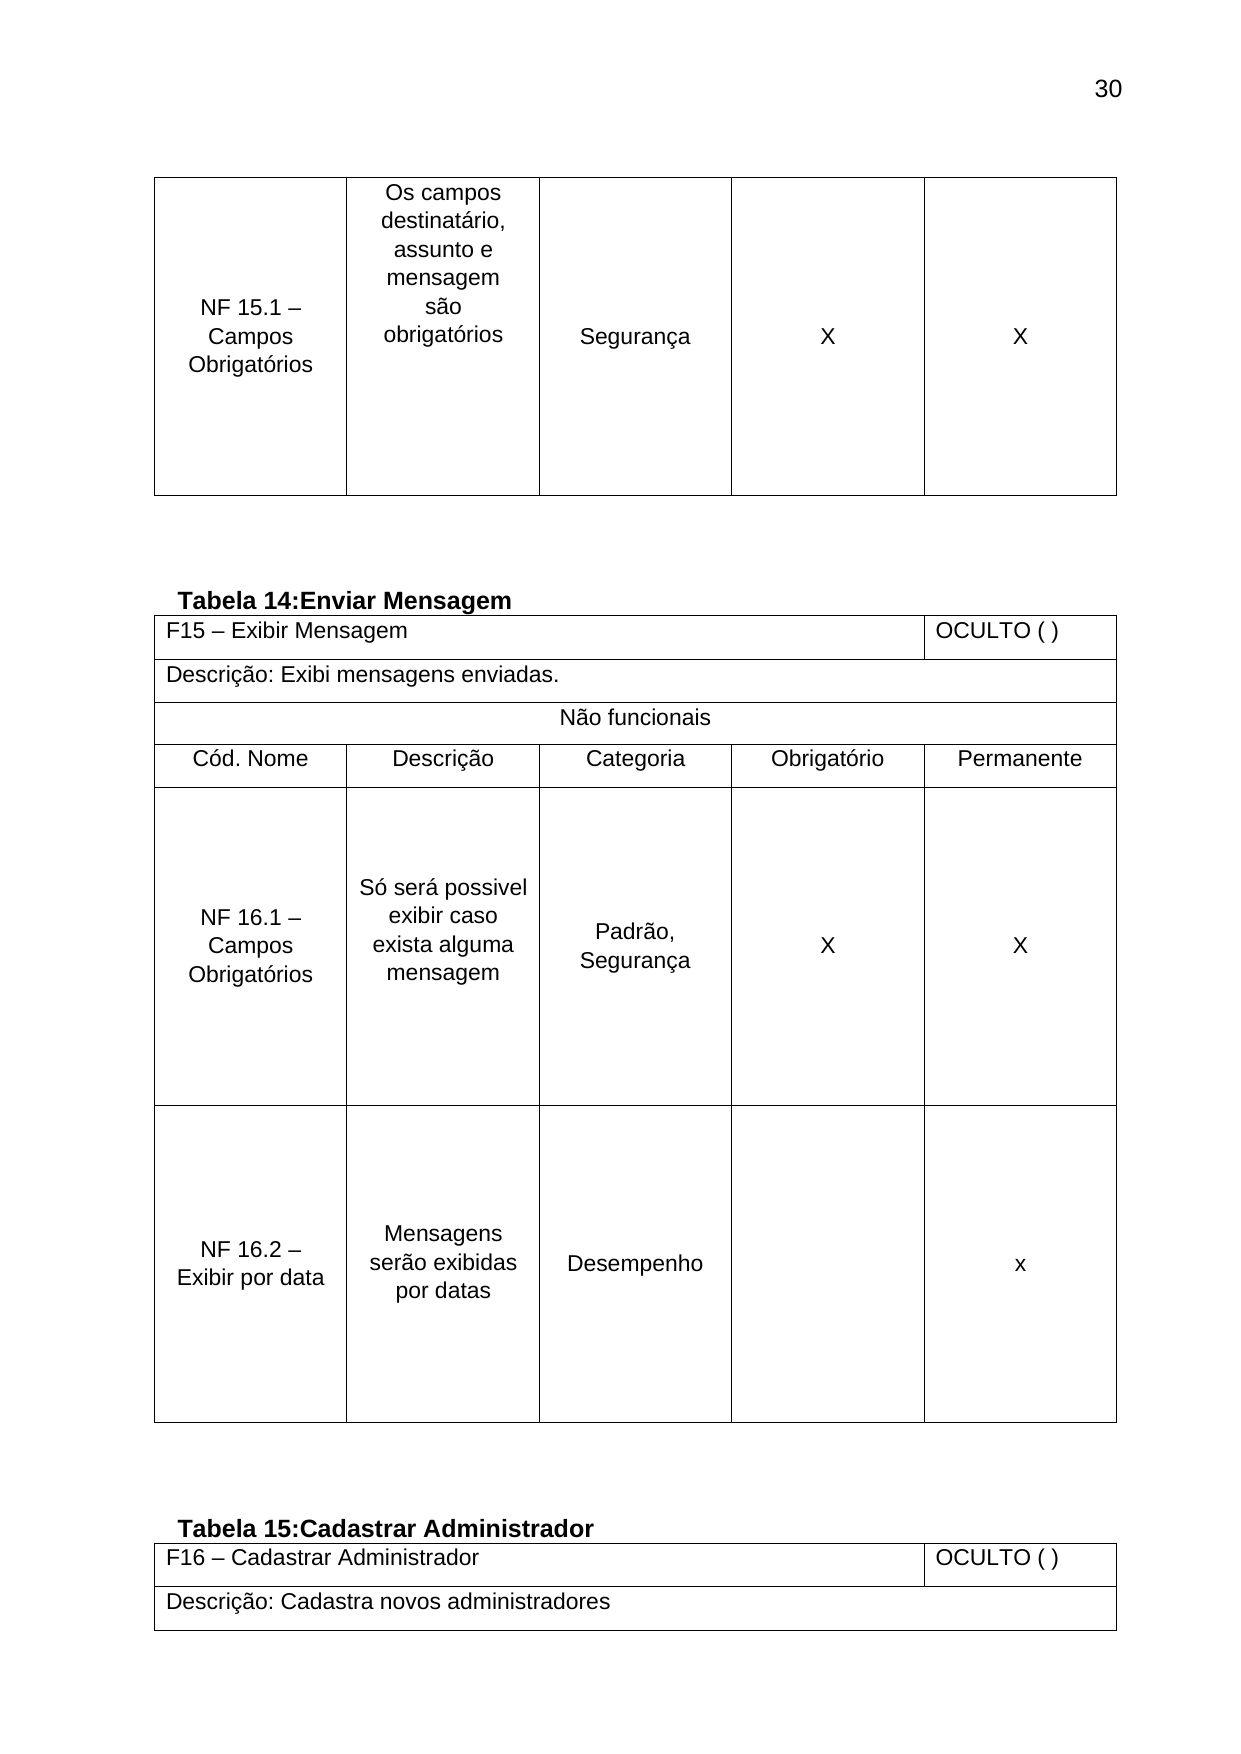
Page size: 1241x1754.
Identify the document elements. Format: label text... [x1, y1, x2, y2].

table_cell [732, 1106, 924, 1422]
table_header F15 – Exibir Mensagem [155, 616, 924, 659]
table_cell Permanente [925, 745, 1116, 787]
table_cell X [925, 178, 1116, 495]
table_cell x [925, 1106, 1116, 1422]
table_cell Padrão, Segurança [540, 788, 731, 1104]
table_header F16 – Cadastrar Administrador [155, 1544, 924, 1586]
table_cell NF 16.2 – Exibir por data [155, 1106, 346, 1422]
table_cell Categoria [540, 745, 731, 787]
table_cell X [732, 788, 924, 1104]
table_cell Desempenho [540, 1106, 731, 1422]
table_cell Descrição: Exibi mensagens enviadas. [155, 660, 1116, 702]
table_cell Só será possivel exibir caso exista alguma mensagem [347, 788, 539, 1104]
table_cell Cód. Nome [155, 745, 346, 787]
table_header OCULTO ( ) [925, 616, 1116, 659]
table_header OCULTO ( ) [925, 1544, 1116, 1586]
table_cell Não funcionais [155, 703, 1116, 743]
table_cell Descrição: Cadastra novos administradores [155, 1587, 1116, 1629]
table_cell Descrição [347, 745, 539, 787]
table_cell NF 15.1 – Campos Obrigatórios [155, 178, 346, 495]
table_cell Segurança [540, 178, 731, 495]
table_cell Mensagens serão exibidas por datas [347, 1106, 539, 1422]
table_cell X [925, 788, 1116, 1104]
table_cell Os campos destinatário, assunto e mensagem são obrigatórios [347, 178, 539, 495]
table_cell Obrigatório [732, 745, 924, 787]
table_cell X [732, 178, 924, 495]
table_cell NF 16.1 – Campos Obrigatórios [155, 788, 346, 1104]
